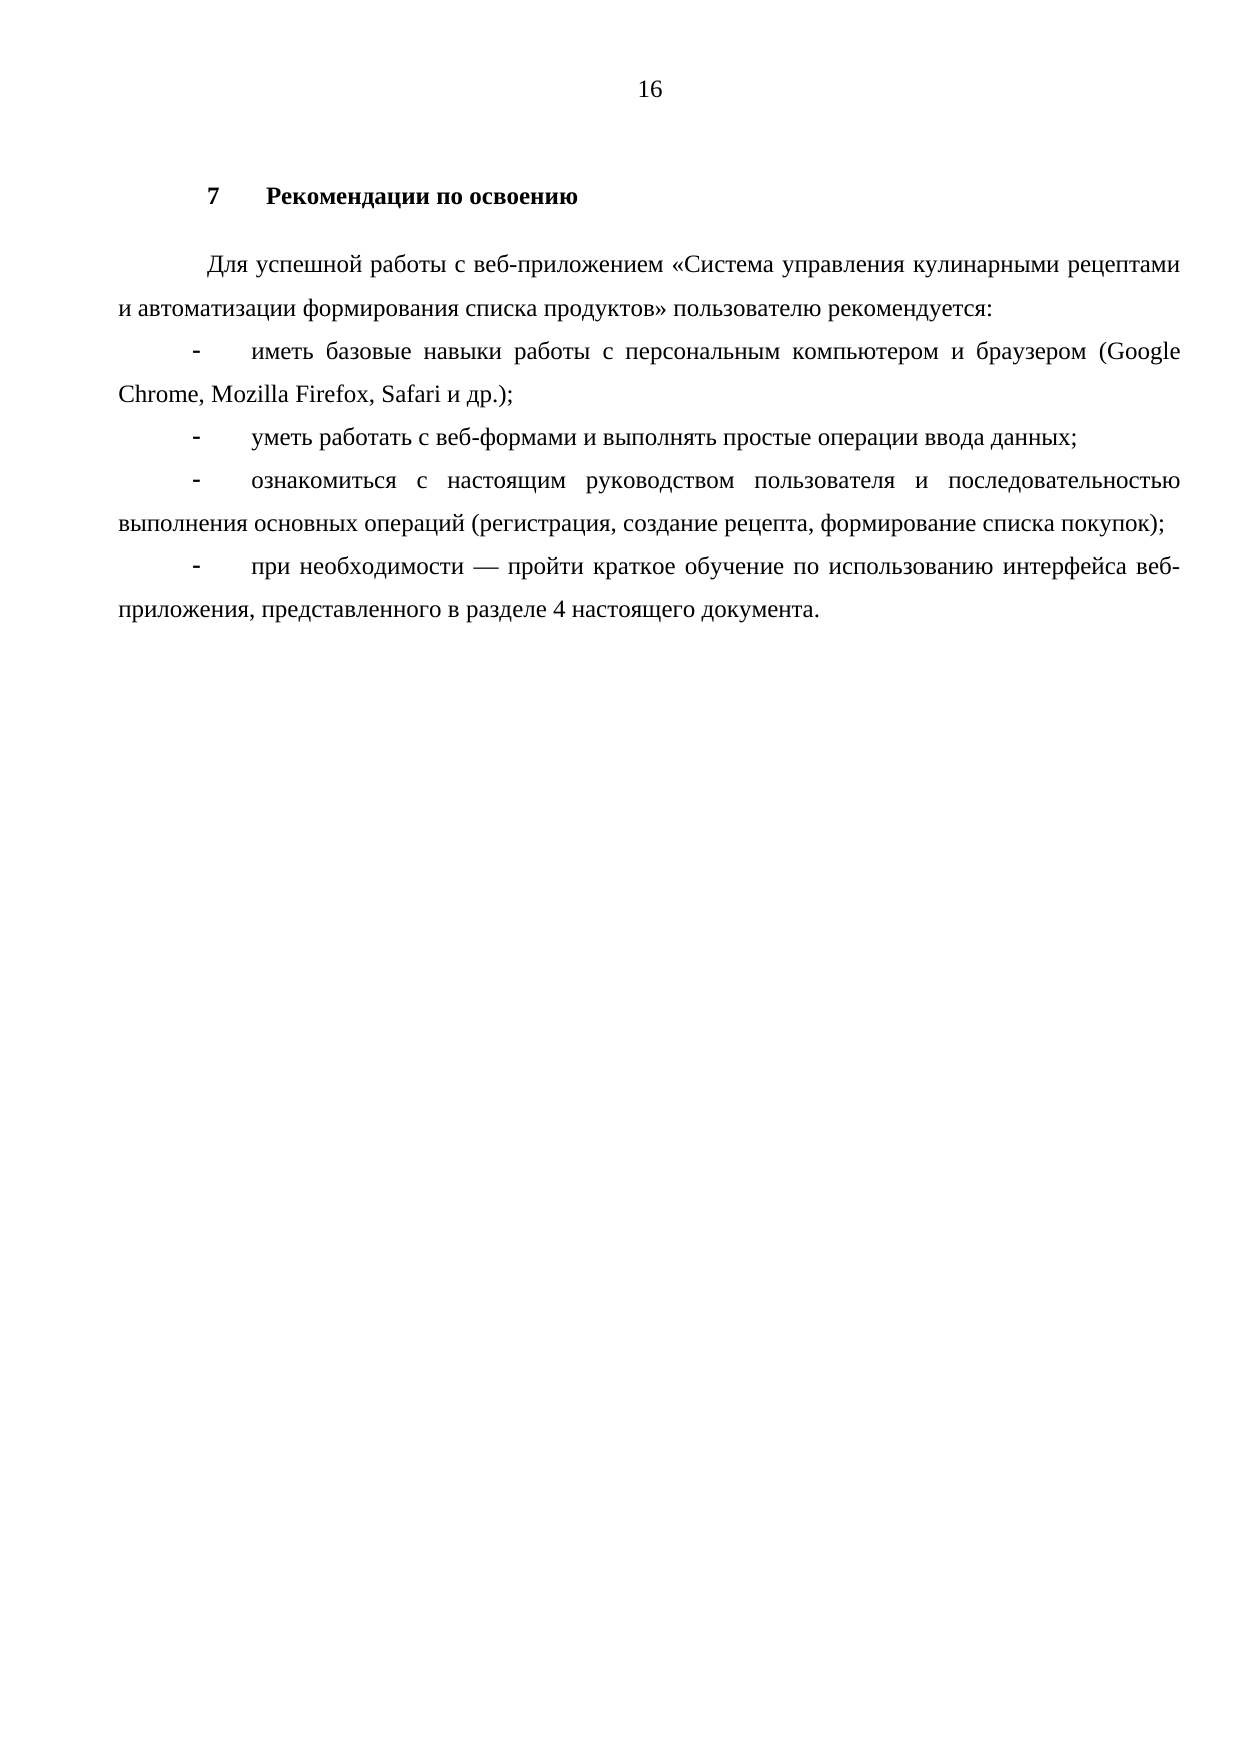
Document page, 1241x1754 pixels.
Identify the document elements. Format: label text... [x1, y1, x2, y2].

list иметь базовые навыки работы с персональным компьютером и браузером (Google Chrome, Mozilla Firefox, Safari и др.); [118, 336, 1181, 408]
list ознакомиться с настоящим руководством пользователя и последовательностью выполнения основных операций (регистрация, создание рецепта, формирование списка покупок); [118, 465, 1181, 537]
text Для успешной работы с веб-приложением «Система управления кулинарными рецептами и автоматизации формирования списка продуктов» пользователю рекомендуется: [118, 249, 1181, 321]
list уметь работать с веб-формами и выполнять простые операции ввода данных; [118, 422, 1181, 451]
subtitle Рекомендации по освоению [118, 181, 1181, 210]
list при необходимости — пройти краткое обучение по использованию интерфейса веб-приложения, представленного в разделе 4 настоящего документа. [118, 551, 1181, 623]
